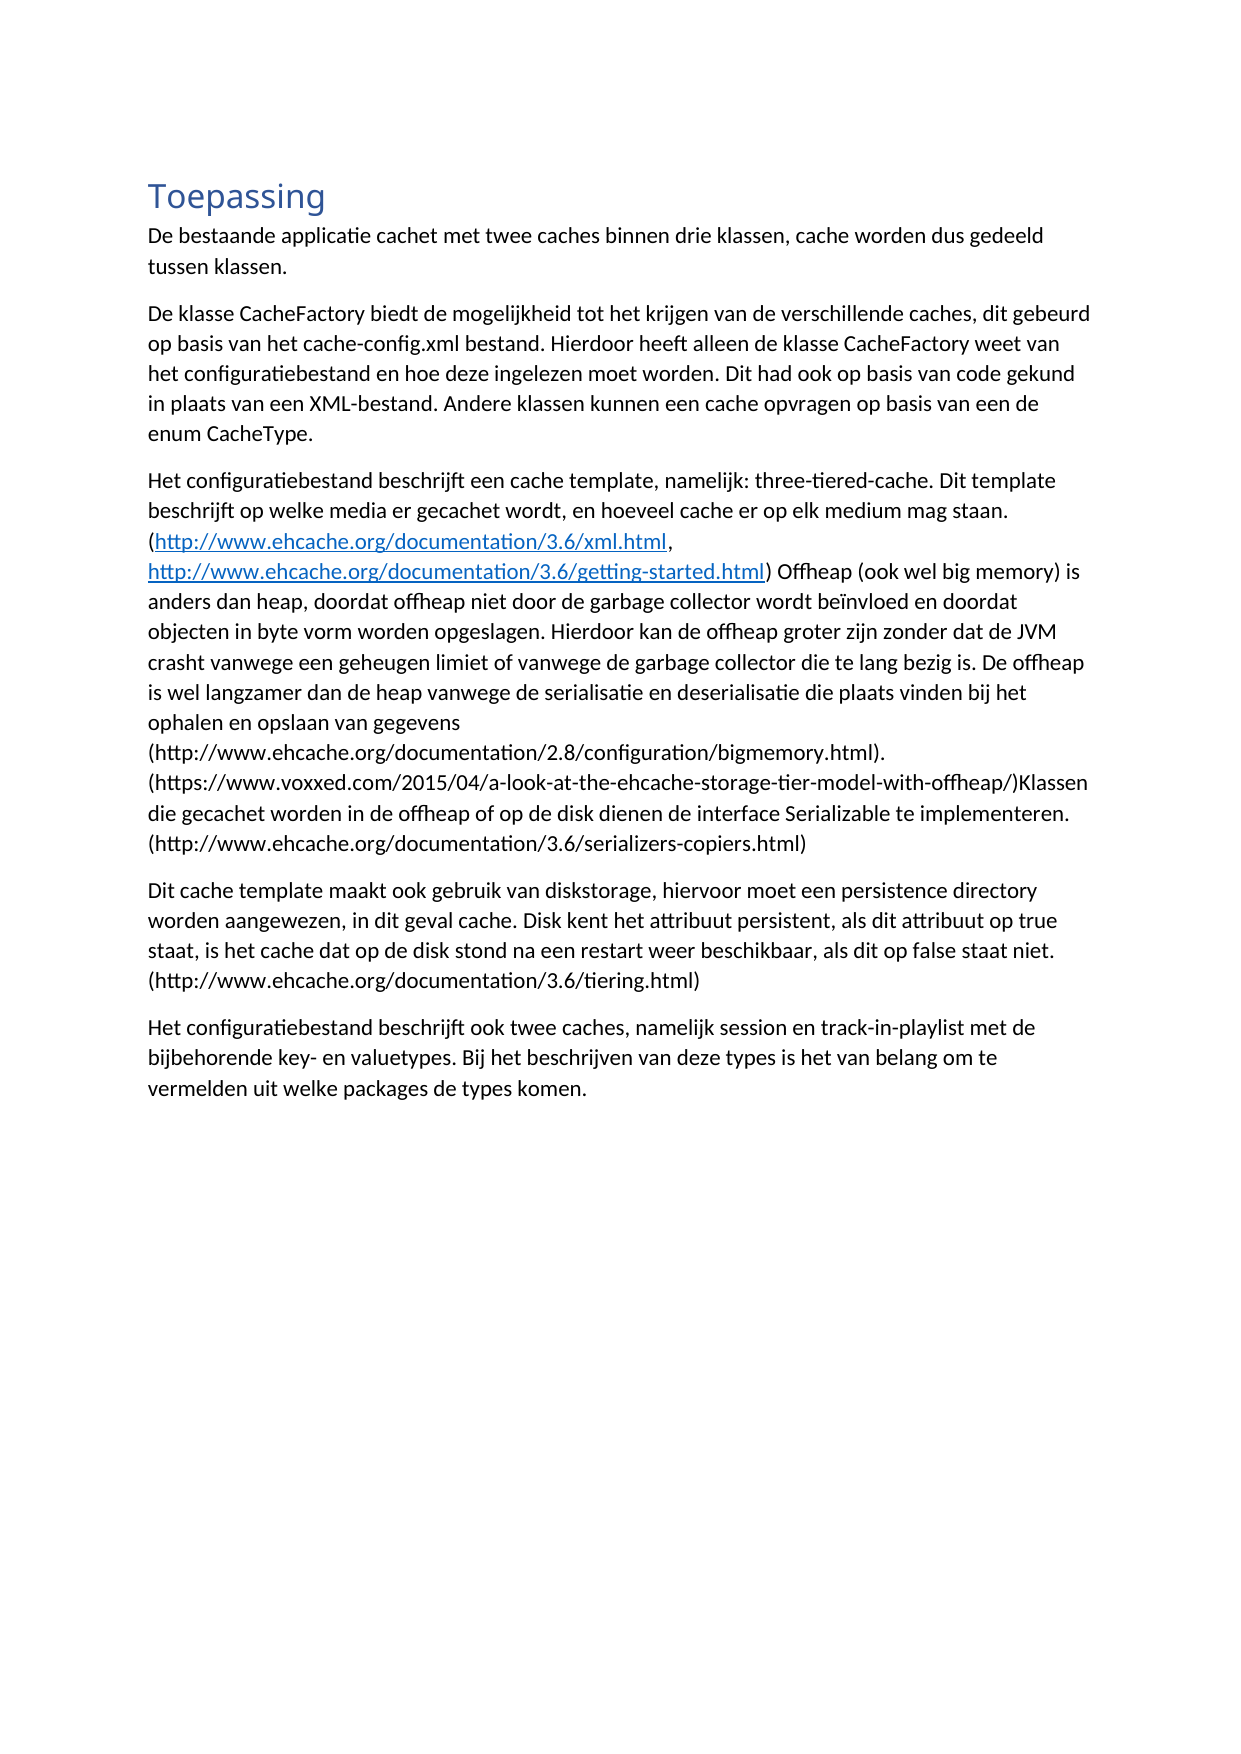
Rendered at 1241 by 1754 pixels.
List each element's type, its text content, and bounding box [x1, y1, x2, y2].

subtitle Toepassing [148, 173, 1093, 218]
text Het configuratiebestand beschrijft een cache template, namelijk: three-tiered-cache. Dit template beschrijft op welke media er gecachet wordt, en hoeveel cache er op elk medium mag staan. (http://www.ehcache.org/documentation/3.6/xml.html, http://www.ehcache.org/documentation/3.6/getting-started.html) Offheap (ook wel big memory) is anders dan heap, doordat offheap niet door de garbage collector wordt beïnvloed en doordat objecten in byte vorm worden opgeslagen. Hierdoor kan de offheap groter zijn zonder dat de JVM crasht vanwege een geheugen limiet of vanwege de garbage collector die te lang bezig is. De offheap is wel langzamer dan de heap vanwege de serialisatie en deserialisatie die plaats vinden bij het ophalen en opslaan van gegevens (http://www.ehcache.org/documentation/2.8/configuration/bigmemory.html). (https://www.voxxed.com/2015/04/a-look-at-the-ehcache-storage-tier-model-with-offheap/)Klassen die gecachet worden in de offheap of op de disk dienen de interface Serializable te implementeren. (http://www.ehcache.org/documentation/3.6/serializers-copiers.html) [148, 466, 1093, 857]
text De bestaande applicatie cachet met twee caches binnen drie klassen, cache worden dus gedeeld tussen klassen. [148, 222, 1093, 280]
text De klasse CacheFactory biedt de mogelijkheid tot het krijgen van de verschillende caches, dit gebeurd op basis van het cache-config.xml bestand. Hierdoor heeft alleen de klasse CacheFactory weet van het configuratiebestand en hoe deze ingelezen moet worden. Dit had ook op basis van code gekund in plaats van een XML-bestand. Andere klassen kunnen een cache opvragen op basis van een de enum CacheType. [148, 299, 1093, 447]
text Het configuratiebestand beschrijft ook twee caches, namelijk session en track-in-playlist met de bijbehorende key- en valuetypes. Bij het beschrijven van deze types is het van belang om te vermelden uit welke packages de types komen. [148, 1013, 1093, 1102]
text Dit cache template maakt ook gebruik van diskstorage, hiervoor moet een persistence directory worden aangewezen, in dit geval cache. Disk kent het attribuut persistent, als dit attribuut op true staat, is het cache dat op de disk stond na een restart weer beschikbaar, als dit op false staat niet. (http://www.ehcache.org/documentation/3.6/tiering.html) [148, 876, 1093, 994]
